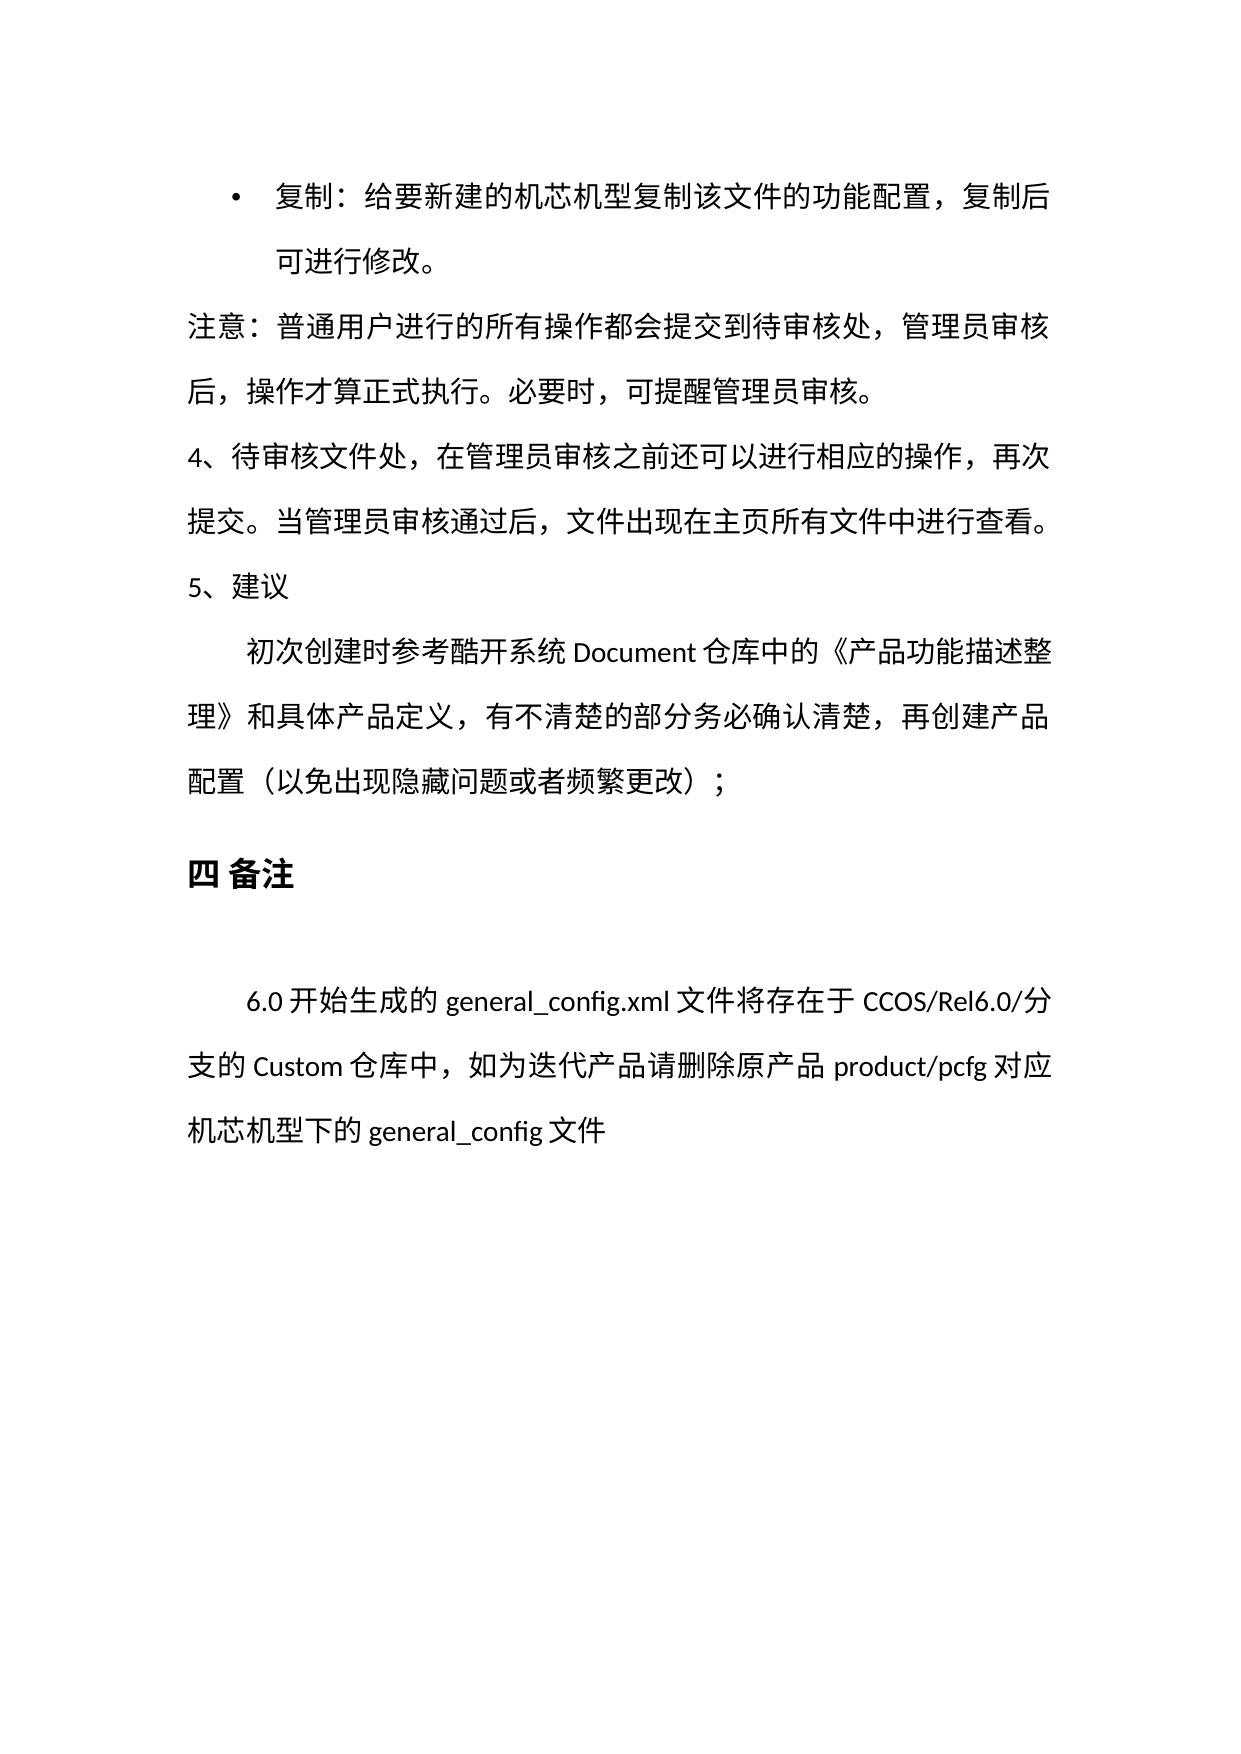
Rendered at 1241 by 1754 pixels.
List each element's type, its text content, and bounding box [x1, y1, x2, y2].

text 4、待审核文件处，在管理员审核之前还可以进行相应的操作，再次提交。当管理员审核通过后，文件出现在主页所有文件中进行查看。 [187, 422, 1053, 552]
list 复制：给要新建的机芯机型复制该文件的功能配置，复制后可进行修改。 [231, 162, 1053, 292]
text 初次创建时参考酷开系统Document仓库中的《产品功能描述整理》和具体产品定义，有不清楚的部分务必确认清楚，再创建产品配置（以免出现隐藏问题或者频繁更改）； [187, 617, 1053, 812]
text 5、建议 [187, 552, 1053, 617]
subtitle 四 备注 [187, 839, 1053, 904]
text 6.0开始生成的general_config.xml文件将存在于CCOS/Rel6.0/分支的Custom仓库中，如为迭代产品请删除原产品product/pcfg对应机芯机型下的general_config文件 [187, 966, 1053, 1161]
text 注意：普通用户进行的所有操作都会提交到待审核处，管理员审核后，操作才算正式执行。必要时，可提醒管理员审核。 [187, 292, 1053, 422]
